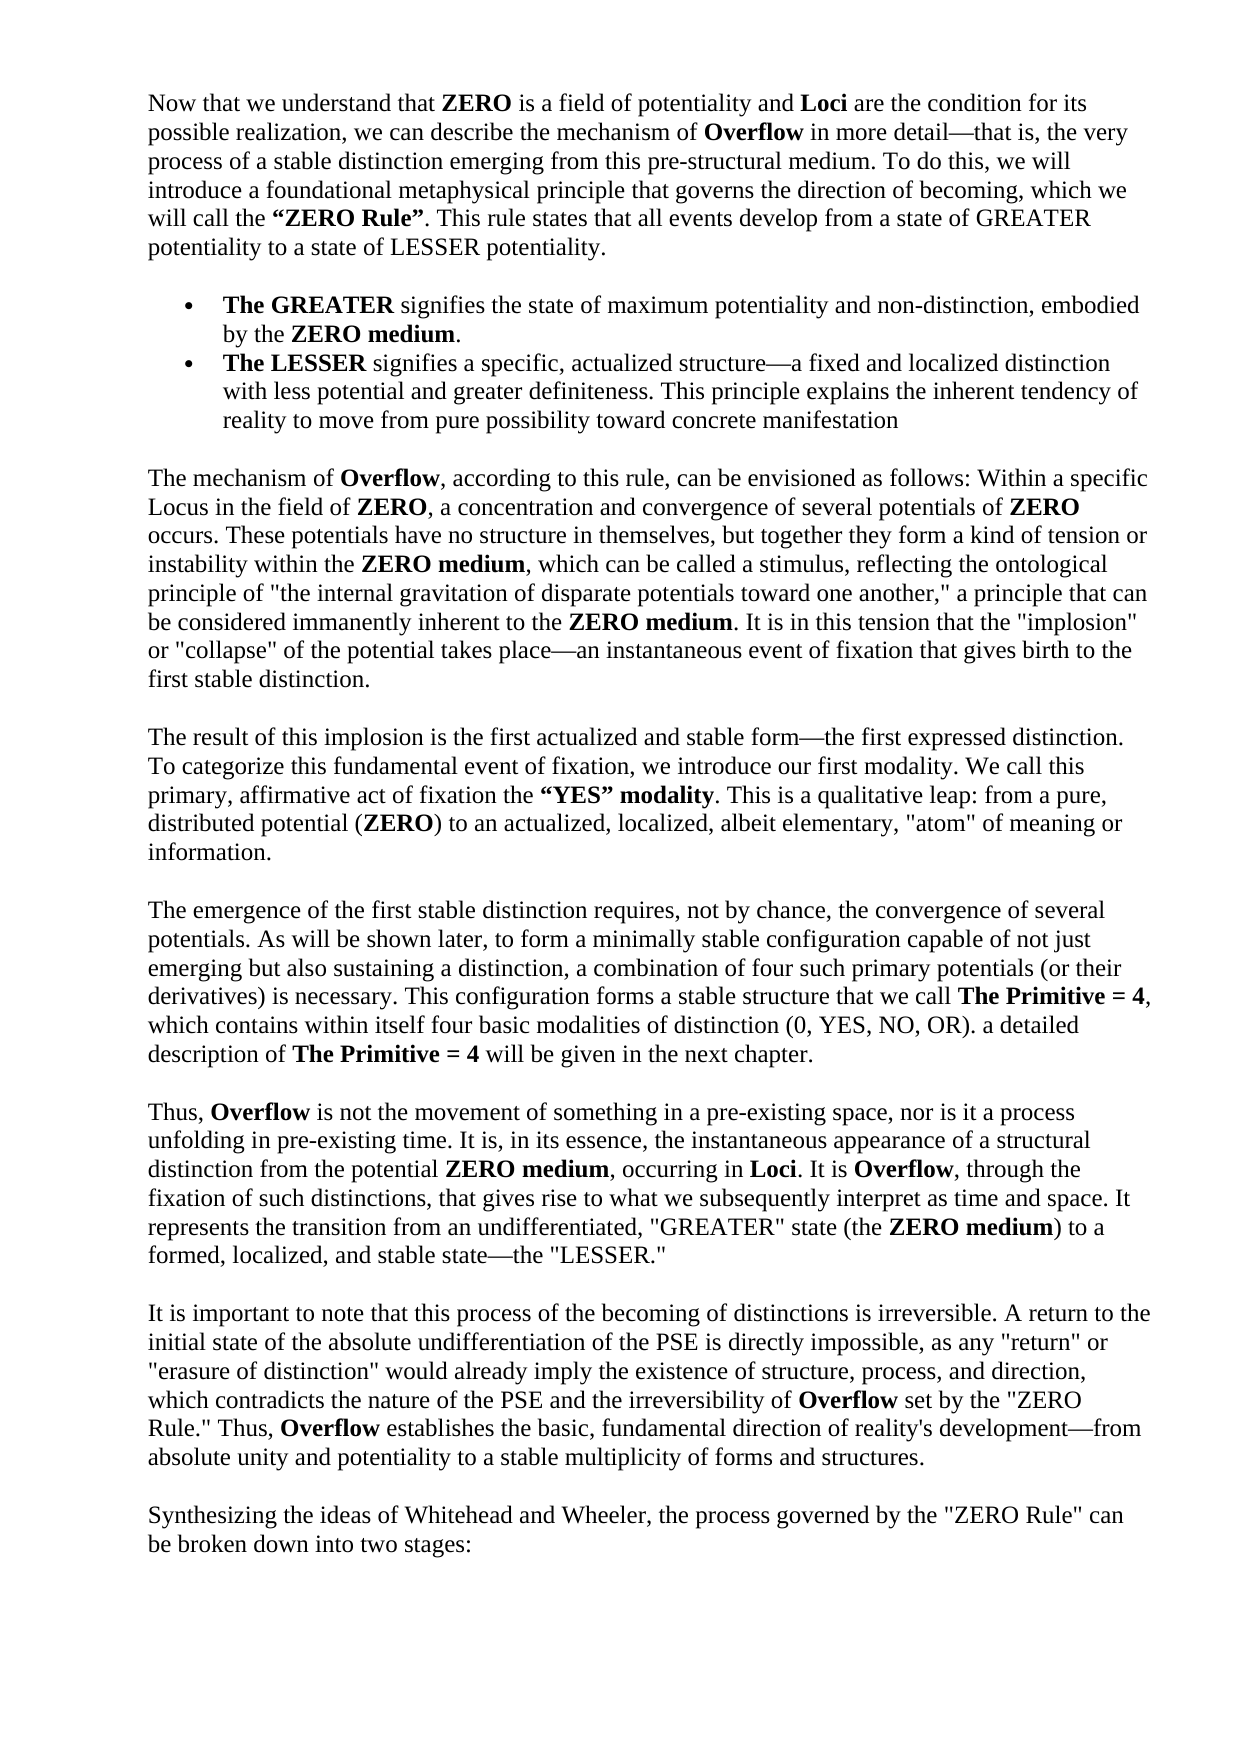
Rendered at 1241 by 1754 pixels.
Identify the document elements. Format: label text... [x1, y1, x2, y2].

text The mechanism of Overflow, according to this rule, can be envisioned as follows: Within a specific Locus in the field of ZERO, a concentration and convergence of several potentials of ZERO occurs. These potentials have no structure in themselves, but together they form a kind of tension or instability within the ZERO medium, which can be called a stimulus, reflecting the ontological principle of "the internal gravitation of disparate potentials toward one another," a principle that can be considered immanently inherent to the ZERO medium. It is in this tension that the "implosion" or "collapse" of the potential takes place—an instantaneous event of fixation that gives birth to the first stable distinction. [148, 666, 1152, 896]
text Now that we understand that ZERO is a field of potentiality and Loci are the condition for its possible realization, we can describe the mechanism of Overflow in more detail—that is, the very process of a stable distinction emerging from this pre-structural medium. To do this, we will introduce a foundational metaphysical principle that governs the direction of becoming, which we will call the “ZERO Rule”. This rule states that all events develop from a state of GREATER potentiality to a state of LESSER potentiality. [148, 262, 1152, 434]
list The GREATER signifies the state of maximum potentiality and non-distinction, embodied by the ZERO medium. [185, 463, 1152, 521]
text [148, 1501, 1152, 1616]
text The emergence of the first stable distinction requires, not by chance, the convergence of several potentials. As will be shown later, to form a minimally stable configuration capable of not just emerging but also sustaining a distinction, a combination of four such primary potentials (or their derivatives) is necessary. This configuration forms a stable structure that we call The Primitive = 4, which contains within itself four basic modalities of distinction (0, YES, NO, OR). a detailed description of The Primitive = 4 will be given in the next chapter. [148, 1098, 1152, 1270]
list The LESSER signifies a specific, actualized structure—a fixed and localized distinction with less potential and greater definiteness. This principle explains the inherent tendency of reality to move from pure possibility toward concrete manifestation [185, 550, 1152, 636]
text The result of this implosion is the first actualized and stable form—the first expressed distinction. To categorize this fundamental event of fixation, we introduce our first modality. We call this primary, affirmative act of fixation the “YES” modality. This is a qualitative leap: from a pure, distributed potential (ZERO) to an actualized, localized, albeit elementary, "atom" of meaning or information. [148, 925, 1152, 1068]
text 2.3. Overflow and the ZERO Rule: From Potentiality to Stable Structure [148, 204, 1152, 233]
text The function of such "focuses" is reminiscent of the role of "actual occasions" in the process philosophy of Alfred North Whitehead—unique, atomic acts of becoming in which the entire universe of potentials is "grasped" and crystallizes into a concrete fact. [148, 88, 1152, 175]
text Thus, Overflow is not the movement of something in a pre-existing space, nor is it a process unfolding in pre-existing time. It is, in its essence, the instantaneous appearance of a structural distinction from the potential ZERO medium, occurring in Loci. It is Overflow, through the fixation of such distinctions, that gives rise to what we subsequently interpret as time and space. It represents the transition from an undifferentiated, "GREATER" state (the ZERO medium) to a formed, localized, and stable state—the "LESSER." [148, 1299, 1152, 1472]
